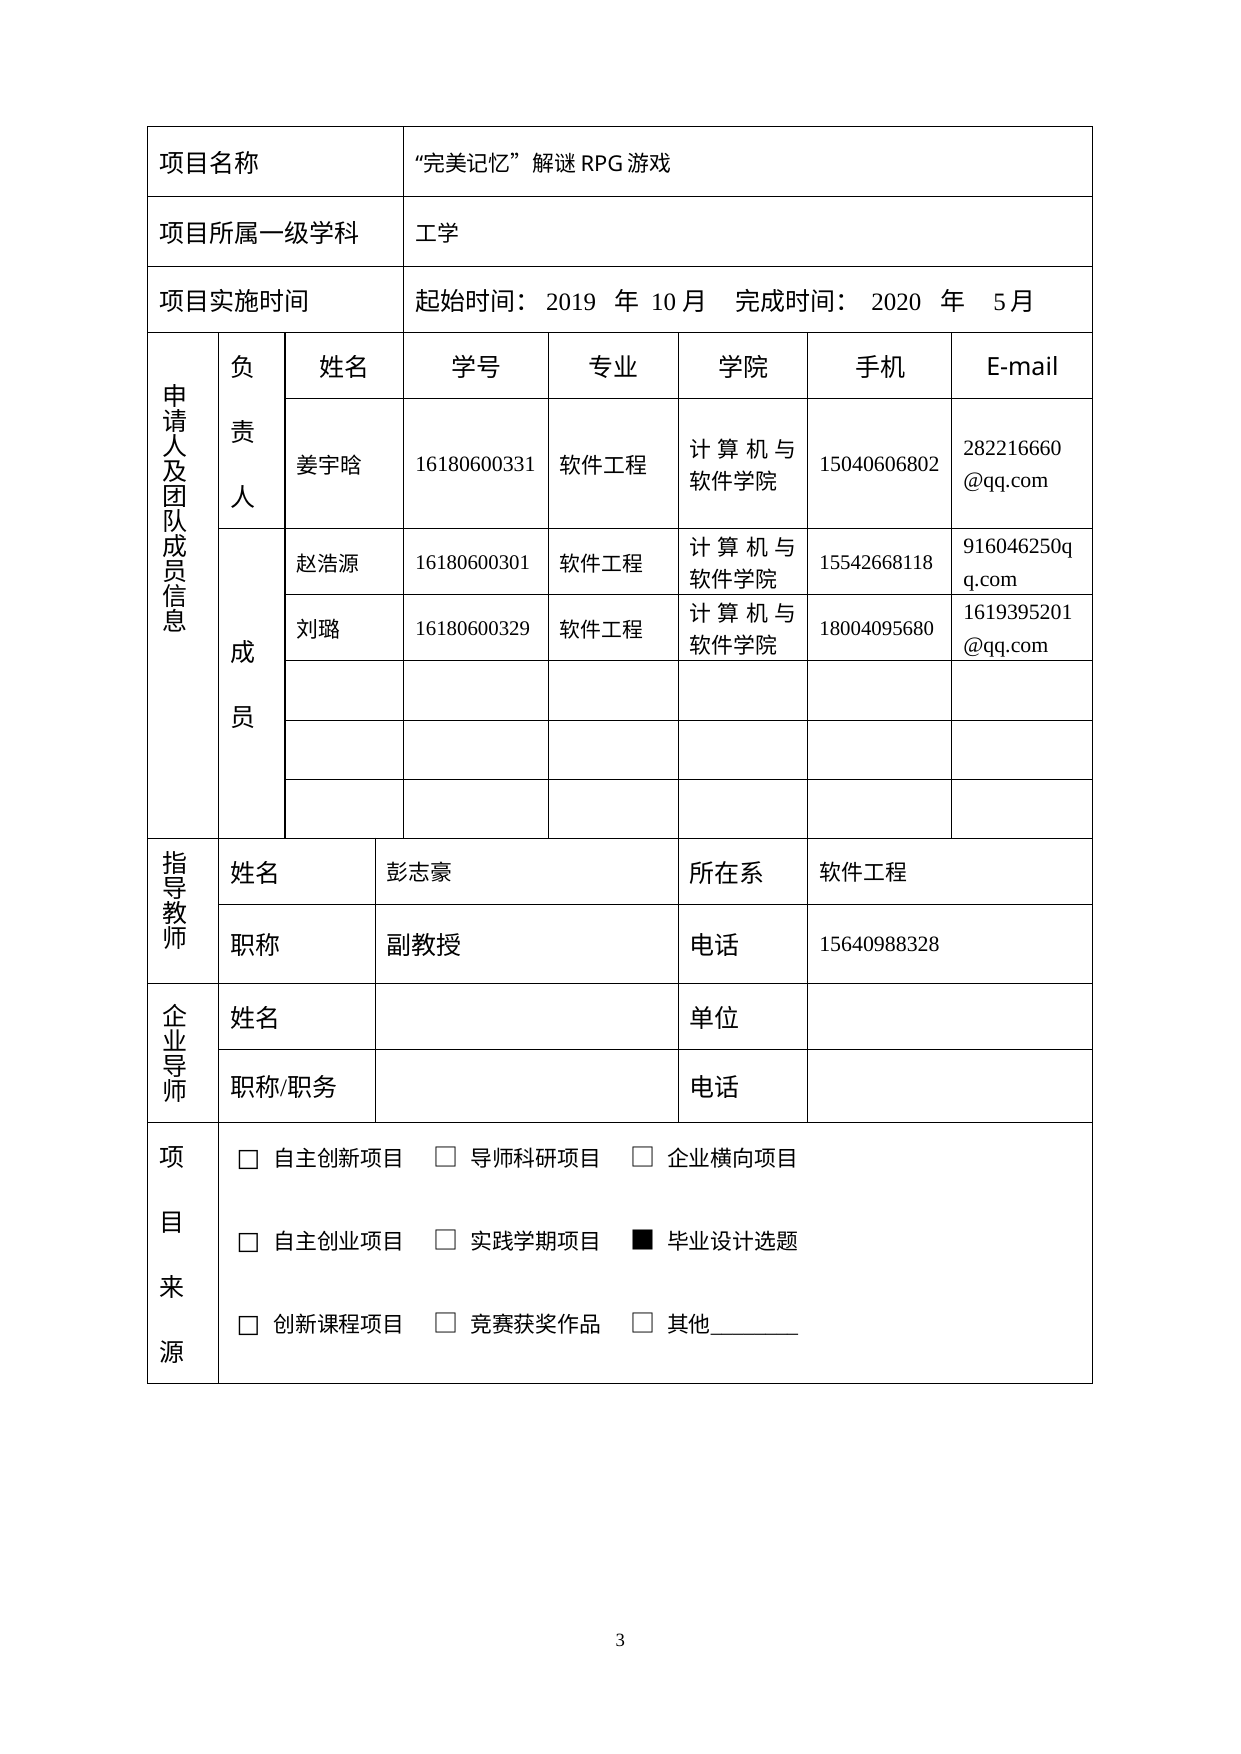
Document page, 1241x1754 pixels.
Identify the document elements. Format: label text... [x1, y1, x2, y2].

table_cell 赵浩源 [286, 529, 403, 594]
table_cell 282216660@qq.com [952, 399, 1092, 528]
table_cell 计算机与软件学院 [679, 595, 807, 660]
table_cell 1619395201@qq.com [952, 595, 1092, 660]
table_cell 姓名 [219, 839, 375, 904]
table_cell 软件工程 [549, 399, 678, 528]
table_cell 电话 [679, 905, 807, 983]
table_cell 指导教师 [148, 839, 218, 983]
table_cell 单位 [679, 984, 807, 1049]
table_cell 姜宇晗 [286, 399, 403, 528]
table_cell [952, 721, 1092, 778]
table_cell 申请人及团队成员信息 [148, 333, 218, 838]
table_cell 15542668118 [808, 529, 951, 594]
table_cell 学院 [679, 333, 807, 398]
table_cell [679, 780, 807, 838]
table_cell [808, 721, 951, 778]
table_cell 项目实施时间 [148, 267, 403, 332]
table_header 项目名称 [148, 127, 403, 196]
table_cell [679, 721, 807, 778]
table_cell 副教授 [376, 905, 678, 983]
table_cell 刘璐 [286, 595, 403, 660]
table_cell [952, 780, 1092, 838]
table_cell 916046250qq.com [952, 529, 1092, 594]
table_cell [286, 721, 403, 778]
table_cell 成 员 [219, 529, 284, 838]
table_cell 计算机与软件学院 [679, 399, 807, 528]
table_cell 负 责 人 [219, 333, 284, 528]
table_cell 16180600331 [404, 399, 548, 528]
table_cell 18004095680 [808, 595, 951, 660]
table_cell 姓名 [286, 333, 403, 398]
table_cell 16180600329 [404, 595, 548, 660]
table_cell 专业 [549, 333, 678, 398]
table_cell 计算机与软件学院 [679, 529, 807, 594]
table_cell [952, 661, 1092, 719]
table_cell 软件工程 [808, 839, 1092, 904]
table_cell [679, 661, 807, 719]
table_cell 起始时间： 2019 年 10 月 完成时间： 2020 年 5月 [404, 267, 1092, 332]
table_cell [404, 721, 548, 778]
table_cell 项目所属一级学科 [148, 197, 403, 266]
table_cell 职称 [219, 905, 375, 983]
table_cell [286, 780, 403, 838]
table_cell 软件工程 [549, 529, 678, 594]
table_cell [808, 661, 951, 719]
table_cell [808, 780, 951, 838]
table_cell 软件工程 [549, 595, 678, 660]
table_cell 姓名 [219, 984, 375, 1049]
table_cell 项 目 来 源 [148, 1123, 218, 1383]
table_cell [404, 780, 548, 838]
table_cell [808, 984, 1092, 1049]
table_cell [549, 661, 678, 719]
table_cell [808, 1050, 1092, 1122]
table_cell □ 自主创新项目 □ 导师科研项目 □ 企业横向项目 □ 自主创业项目 □ 实践学期项目 ■ 毕业设计选题 □ 创新课程项目 □ 竞赛获奖作品 □ 其他________ [219, 1123, 1092, 1383]
table_cell 工学 [404, 197, 1092, 266]
table_cell 职称/职务 [219, 1050, 375, 1122]
table_cell 企业导师 [148, 984, 218, 1122]
table_cell 15640988328 [808, 905, 1092, 983]
table_cell [286, 661, 403, 719]
table_cell [549, 780, 678, 838]
table_cell 16180600301 [404, 529, 548, 594]
table_cell 彭志豪 [376, 839, 678, 904]
table_cell 学号 [404, 333, 548, 398]
table_cell [549, 721, 678, 778]
table_cell [376, 984, 678, 1049]
table_cell 所在系 [679, 839, 807, 904]
table_cell 15040606802 [808, 399, 951, 528]
table_cell [404, 661, 548, 719]
table_cell E-mail [952, 333, 1092, 398]
table_cell [376, 1050, 678, 1122]
table_cell 电话 [679, 1050, 807, 1122]
table_header “完美记忆”解谜RPG游戏 [404, 127, 1092, 196]
table_cell 手机 [808, 333, 951, 398]
